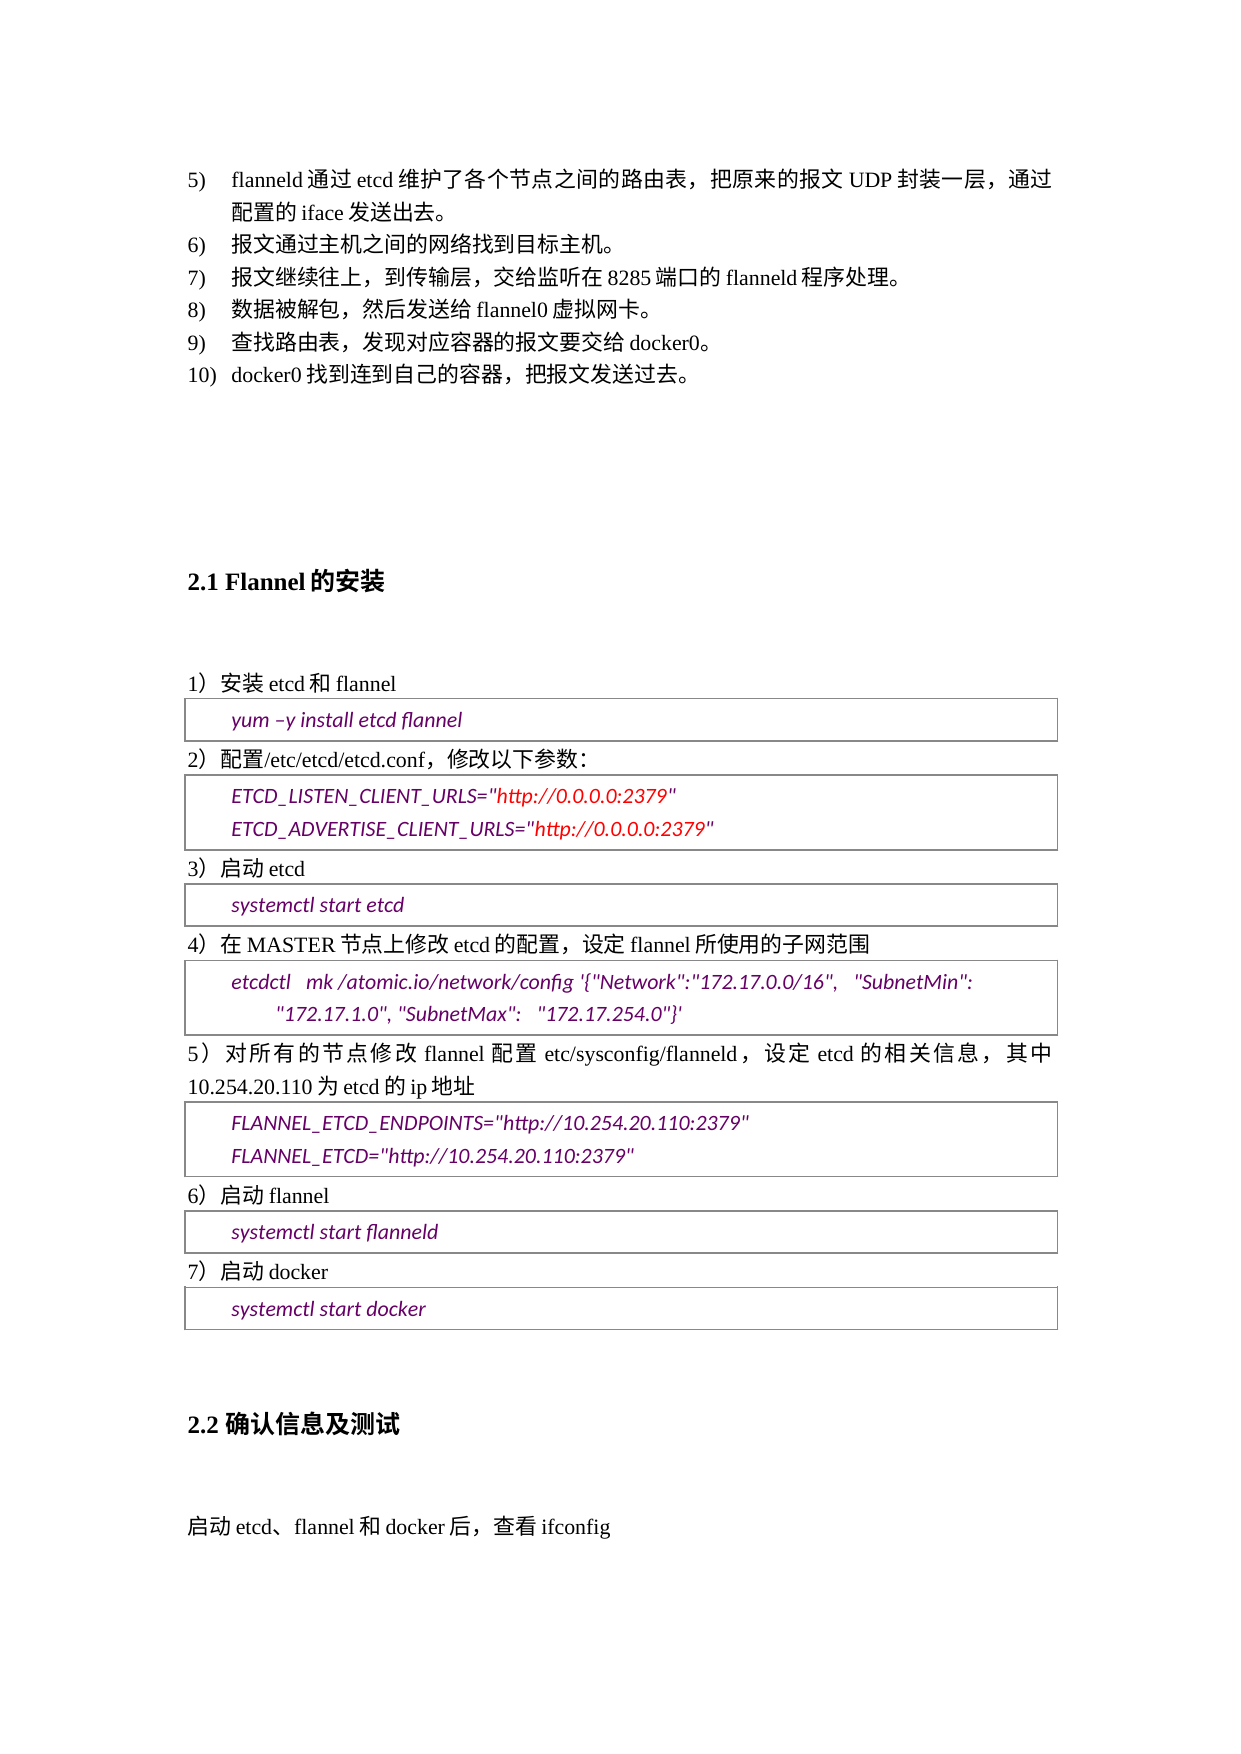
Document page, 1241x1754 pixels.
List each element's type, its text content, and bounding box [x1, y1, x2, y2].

list yum –y install etcd flannel [186, 699, 1057, 740]
list FLANNEL_ETCD_ENDPOINTS="http://10.254.20.110:2379" [186, 1103, 1057, 1133]
list systemctl start flanneld [186, 1212, 1057, 1252]
list etcdctl mk /atomic.io/network/config '{"Network":"172.17.0.0/16", "SubnetMin": "172.17.1.0", "SubnetMax": "172.17.254.0"}' [186, 961, 1057, 1034]
text 1）安装etcd和flannel [187, 665, 1053, 698]
text 7）启动docker [187, 1254, 1053, 1286]
text 启动etcd、flannel和docker后，查看ifconfig [187, 1508, 1053, 1541]
list 数据被解包，然后发送给flannel0虚拟网卡。 [187, 292, 1053, 324]
text 4）在MASTER节点上修改etcd的配置，设定flannel所使用的子网范围 [187, 927, 1053, 959]
list 报文通过主机之间的网络找到目标主机。 [187, 227, 1053, 259]
text 6）启动flannel [187, 1177, 1053, 1210]
list ETCD_ADVERTISE_CLIENT_URLS="http://0.0.0.0:2379" [186, 807, 1057, 849]
list flanneld通过etcd维护了各个节点之间的路由表，把原来的报文UDP封装一层，通过配置的iface发送出去。 [187, 162, 1053, 227]
list FLANNEL_ETCD="http://10.254.20.110:2379" [186, 1133, 1057, 1176]
text 2）配置/etc/etcd/etcd.conf，修改以下参数： [187, 742, 1053, 774]
list docker0找到连到自己的容器，把报文发送过去。 [187, 357, 1053, 389]
subtitle 2.2 确认信息及测试 [187, 1390, 1053, 1455]
subtitle 2.1 Flannel的安装 [187, 547, 1053, 612]
list ETCD_LISTEN_CLIENT_URLS="http://0.0.0.0:2379" [186, 776, 1057, 807]
text 3）启动etcd [187, 851, 1053, 883]
list systemctl start etcd [186, 885, 1057, 925]
list 报文继续往上，到传输层，交给监听在8285端口的flanneld程序处理。 [187, 259, 1053, 292]
list systemctl start docker [186, 1288, 1057, 1329]
text 5）对所有的节点修改flannel配置etc/sysconfig/flanneld，设定etcd的相关信息，其中10.254.20.110为etcd的ip地址 [187, 1036, 1053, 1101]
list 查找路由表，发现对应容器的报文要交给docker0。 [187, 324, 1053, 357]
